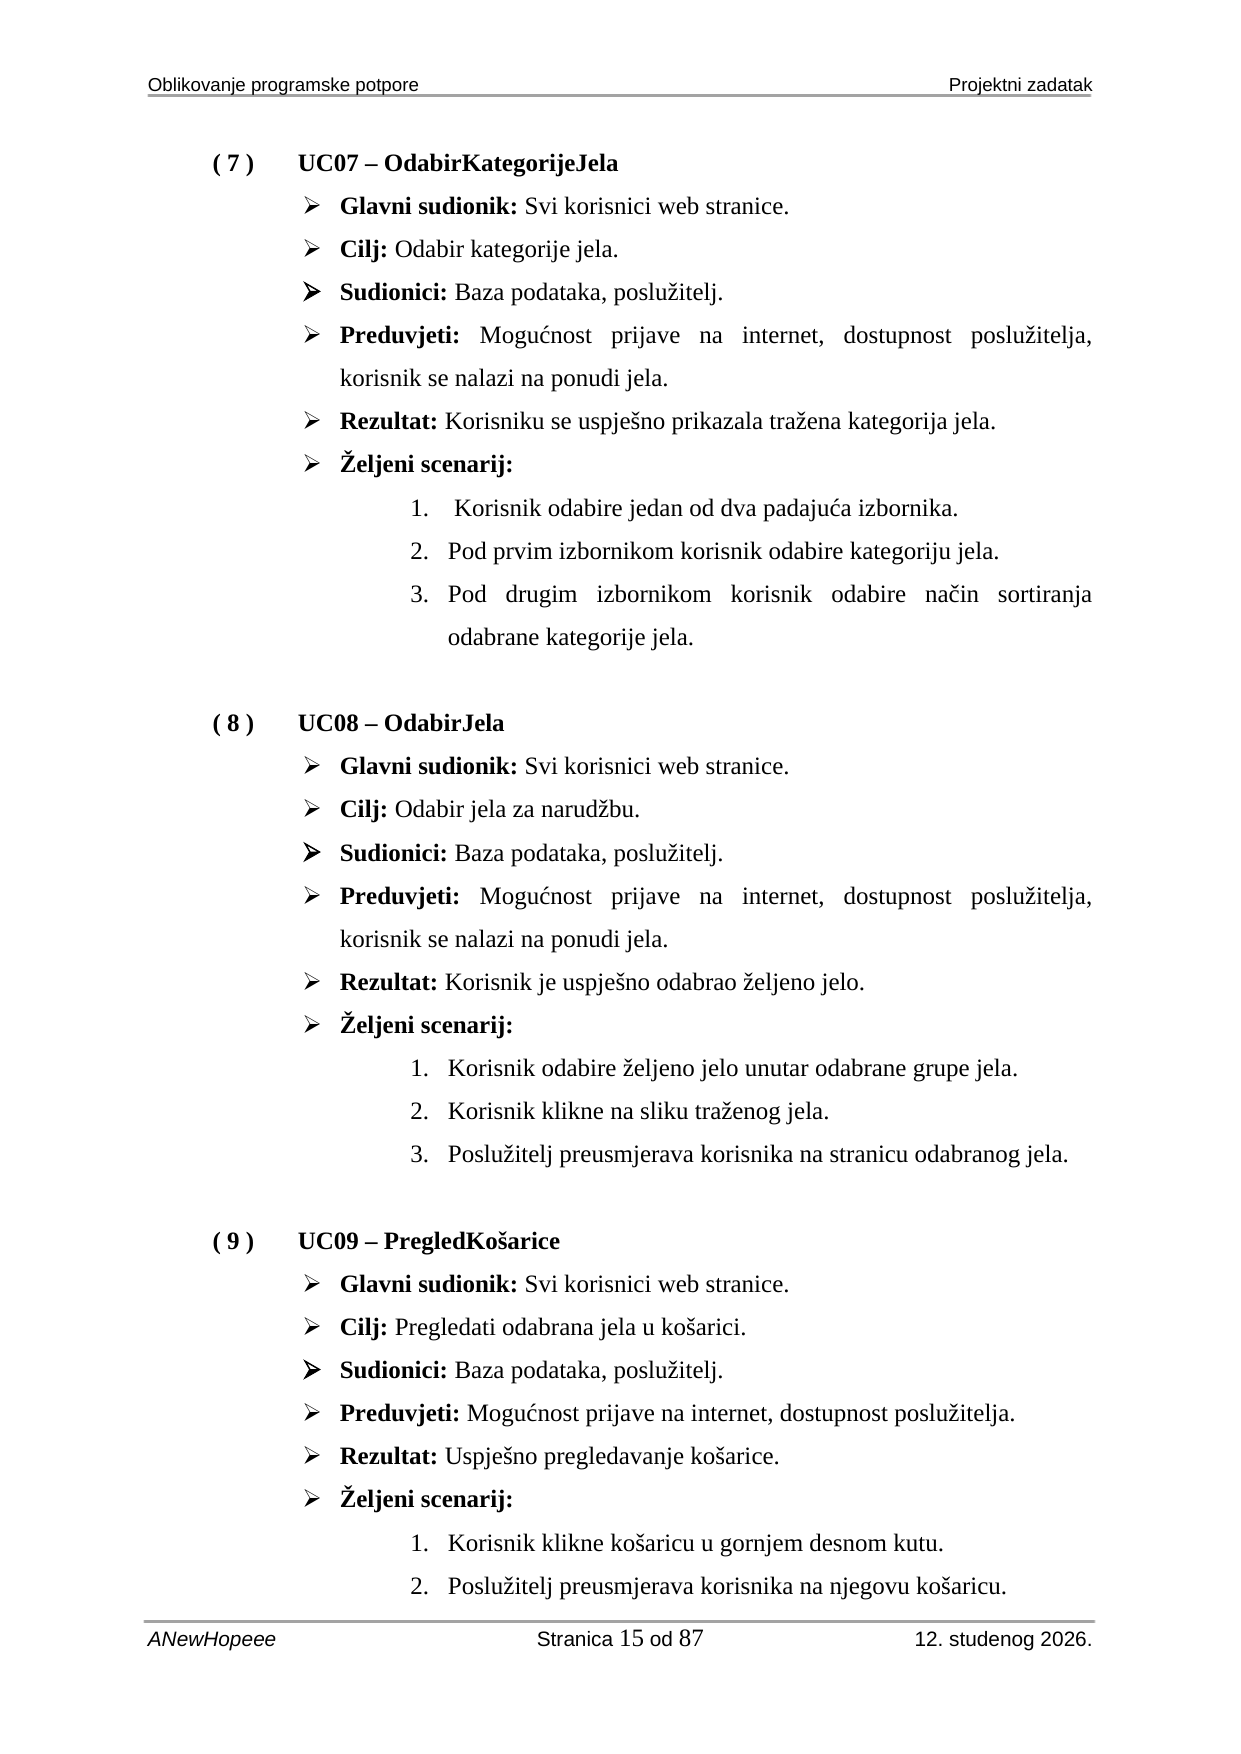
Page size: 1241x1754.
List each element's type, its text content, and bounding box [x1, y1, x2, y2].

list Cilj: Pregledati odabrana jela u košarici. [302, 1312, 1093, 1341]
list Korisnik odabire željeno jelo unutar odabrane grupe jela. [410, 1053, 1093, 1082]
list Korisnik klikne na sliku traženog jela. [410, 1096, 1093, 1125]
list Sudionici: Baza podataka, poslužitelj. [302, 277, 1093, 306]
list UC07 – OdabirKategorijeJela [260, 148, 1093, 176]
list Cilj: Odabir kategorije jela. [302, 234, 1093, 263]
list Preduvjeti: Mogućnost prijave na internet, dostupnost poslužitelja, korisnik se nalazi na ponudi jela. [302, 881, 1093, 953]
list UC09 – PregledKošarice [260, 1226, 1093, 1254]
list Preduvjeti: Mogućnost prijave na internet, dostupnost poslužitelja. [302, 1398, 1093, 1427]
list Poslužitelj preusmjerava korisnika na stranicu odabranog jela. [410, 1139, 1093, 1168]
list Rezultat: Korisnik je uspješno odabrao željeno jelo. [302, 967, 1093, 996]
list Korisnik klikne košaricu u gornjem desnom kutu. [410, 1528, 1093, 1556]
list Rezultat: Korisniku se uspješno prikazala tražena kategorija jela. [302, 406, 1093, 435]
list Glavni sudionik: Svi korisnici web stranice. [302, 751, 1093, 780]
list Željeni scenarij: [302, 1484, 1093, 1513]
list Pod prvim izbornikom korisnik odabire kategoriju jela. [410, 536, 1093, 564]
list Željeni scenarij: [302, 449, 1093, 478]
list Pod drugim izbornikom korisnik odabire način sortiranja odabrane kategorije jela. [410, 579, 1093, 651]
list Poslužitelj preusmjerava korisnika na njegovu košaricu. [410, 1571, 1093, 1599]
list Sudionici: Baza podataka, poslužitelj. [302, 838, 1093, 866]
list Korisnik odabire jedan od dva padajuća izbornika. [410, 493, 1093, 521]
list Glavni sudionik: Svi korisnici web stranice. [302, 191, 1093, 219]
list Glavni sudionik: Svi korisnici web stranice. [302, 1269, 1093, 1298]
list UC08 – OdabirJela [260, 708, 1093, 737]
list Sudionici: Baza podataka, poslužitelj. [302, 1355, 1093, 1384]
list Cilj: Odabir jela za narudžbu. [302, 794, 1093, 823]
list Rezultat: Uspješno pregledavanje košarice. [302, 1441, 1093, 1470]
list Preduvjeti: Mogućnost prijave na internet, dostupnost poslužitelja, korisnik se nalazi na ponudi jela. [302, 320, 1093, 392]
list Željeni scenarij: [302, 1010, 1093, 1039]
